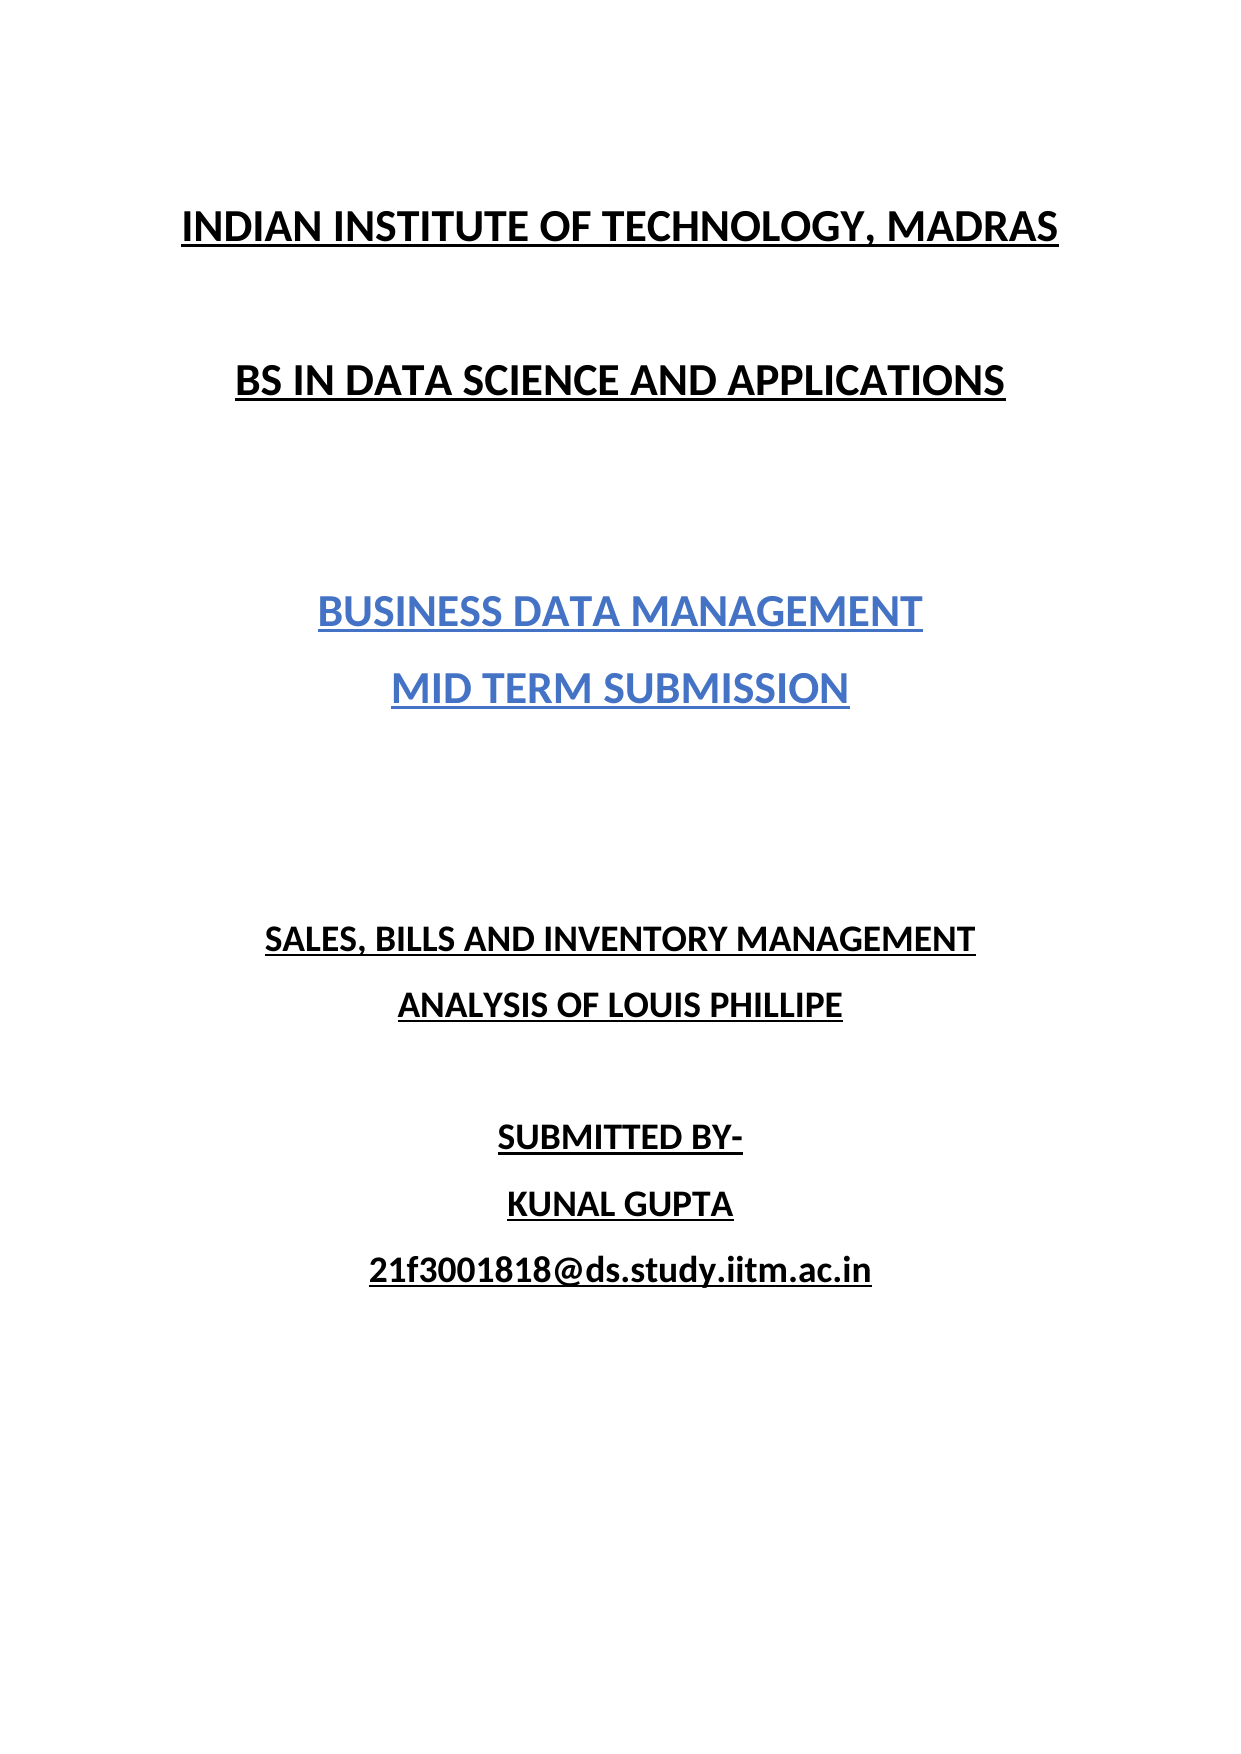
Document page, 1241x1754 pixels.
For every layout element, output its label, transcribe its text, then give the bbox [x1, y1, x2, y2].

text 21f3001818@ds.study.iitm.ac.in [150, 1246, 1090, 1291]
text INDIAN INSTITUTE OF TECHNOLOGY, MADRAS [150, 197, 1090, 253]
text SUBMITTED BY- [150, 1113, 1090, 1159]
text MID TERM SUBMISSION [150, 659, 1090, 715]
text BUSINESS DATA MANAGEMENT [150, 582, 1090, 638]
text KUNAL GUPTA [150, 1179, 1090, 1225]
text BS IN DATA SCIENCE AND APPLICATIONS [150, 351, 1090, 407]
text SALES, BILLS AND INVENTORY MANAGEMENT [150, 915, 1090, 961]
text ANALYSIS OF LOUIS PHILLIPE [150, 981, 1090, 1027]
